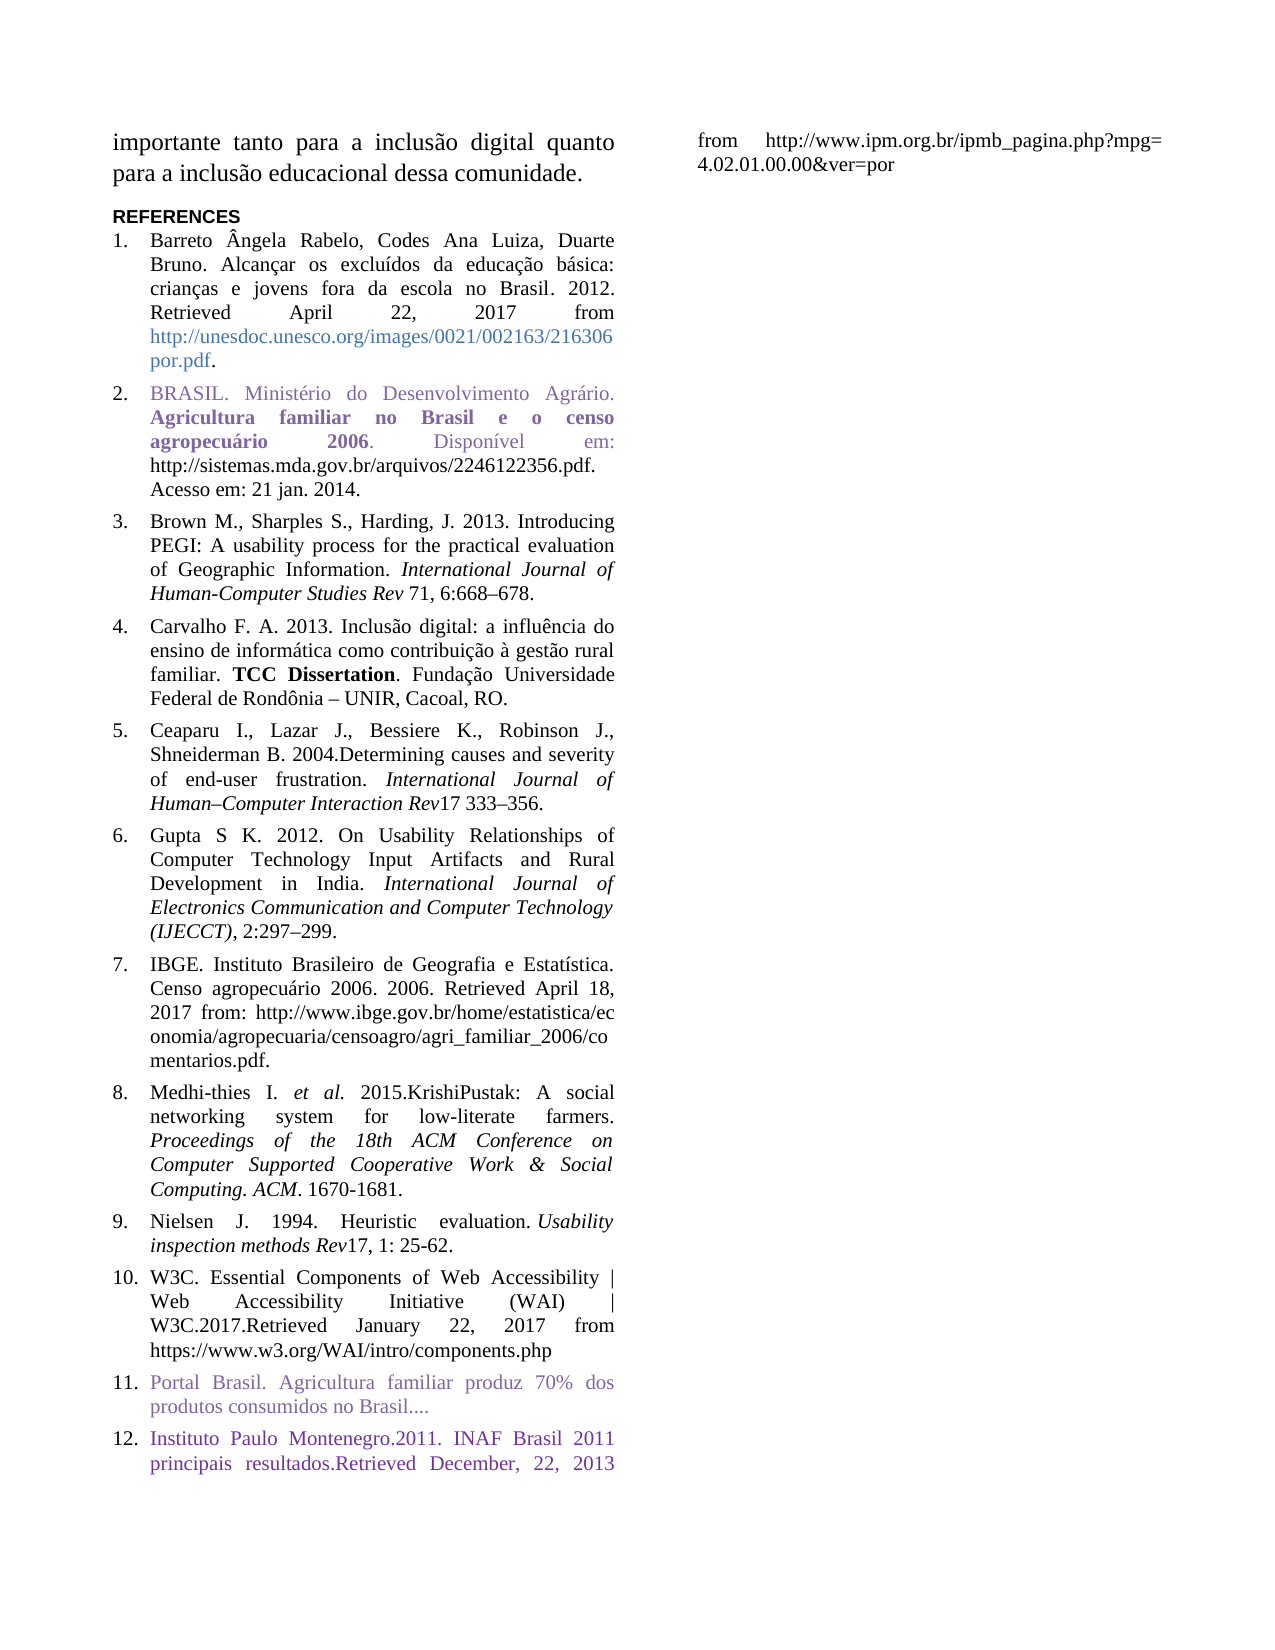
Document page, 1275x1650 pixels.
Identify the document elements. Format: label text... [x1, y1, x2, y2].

text Ceaparu I., Lazar J., Bessiere K., Robinson J., Shneiderman B. 2004.Determining causes and severity of end-user frustration. International Journal of Human–Computer Interaction Rev17 333–356. [112, 718, 615, 814]
text Medhi-thies I. et al. 2015.KrishiPustak: A social networking system for low-literate farmers. Proceedings of the 18th ACM Conference on Computer Supported Cooperative Work & Social Computing. ACM. 1670-1681. [112, 1080, 615, 1201]
text Instituto Paulo Montenegro.2011. INAF Brasil 2011 principais resultados.Retrieved December, 22, 2013 from http://www.ipm.org.br/ipmb_pagina.php?mpg= 4.02.01.00.00&ver=por [112, 1426, 615, 1474]
text Brown M., Sharples S., Harding, J. 2013. Introducing PEGI: A usability process for the practical evaluation of Geographic Information. International Journal of Human-Computer Studies Rev 71, 6:668–678. [112, 509, 615, 605]
text Instituto Paulo Montenegro.2011. INAF Brasil 2011 principais resultados.Retrieved December, 22, 2013 from http://www.ipm.org.br/ipmb_pagina.php?mpg= 4.02.01.00.00&ver=por [660, 127, 1162, 176]
text Carvalho F. A. 2013. Inclusão digital: a influência do ensino de informática como contribuição à gestão rural familiar. TCC Dissertation. Fundação Universidade Federal de Rondônia – UNIR, Cacoal, RO. [112, 614, 615, 710]
subtitle REFERENCES [112, 206, 615, 228]
text W3C. Essential Components of Web Accessibility | Web Accessibility Initiative (WAI) | W3C.2017.Retrieved January 22, 2017 from https://www.w3.org/WAI/intro/components.php [112, 1265, 615, 1362]
text Barreto Ângela Rabelo, Codes Ana Luiza, Duarte Bruno. Alcançar os excluídos da educação básica: crianças e jovens fora da escola no Brasil. 2012. Retrieved April 22, 2017 from http://unesdoc.unesco.org/images/0021/002163/216306 por.pdf. [112, 228, 615, 372]
text BRASIL. Ministério do Desenvolvimento Agrário. Agricultura familiar no Brasil e o censo agropecuário 2006. Disponível em: http://sistemas.mda.gov.br/arquivos/2246122356.pdf. Acesso em: 21 jan. 2014. [112, 381, 615, 501]
text Nielsen J. 1994. Heuristic evaluation. Usability inspection methods Rev17, 1: 25-62. [112, 1209, 615, 1257]
text Baseando-se nas dificuldades apontadas pelos usuários, o incentivo ao uso de softwares de gestão agrícola de fácil utilização pode ser importante tanto para a inclusão digital quanto para a inclusão educacional dessa comunidade. [112, 127, 615, 187]
text Gupta S K. 2012. On Usability Relationships of Computer Technology Input Artifacts and Rural Development in India. International Journal of Electronics Communication and Computer Technology (IJECCT), 2:297–299. [112, 823, 615, 943]
text IBGE. Instituto Brasileiro de Geografia e Estatística. Censo agropecuário 2006. 2006. Retrieved April 18, 2017 from: http://www.ibge.gov.br/home/estatistica/ec onomia/agropecuaria/censoagro/agri_familiar_2006/comentarios.pdf. [112, 952, 615, 1072]
text Portal Brasil. Agricultura familiar produz 70% dos produtos consumidos no Brasil.... [112, 1370, 615, 1418]
